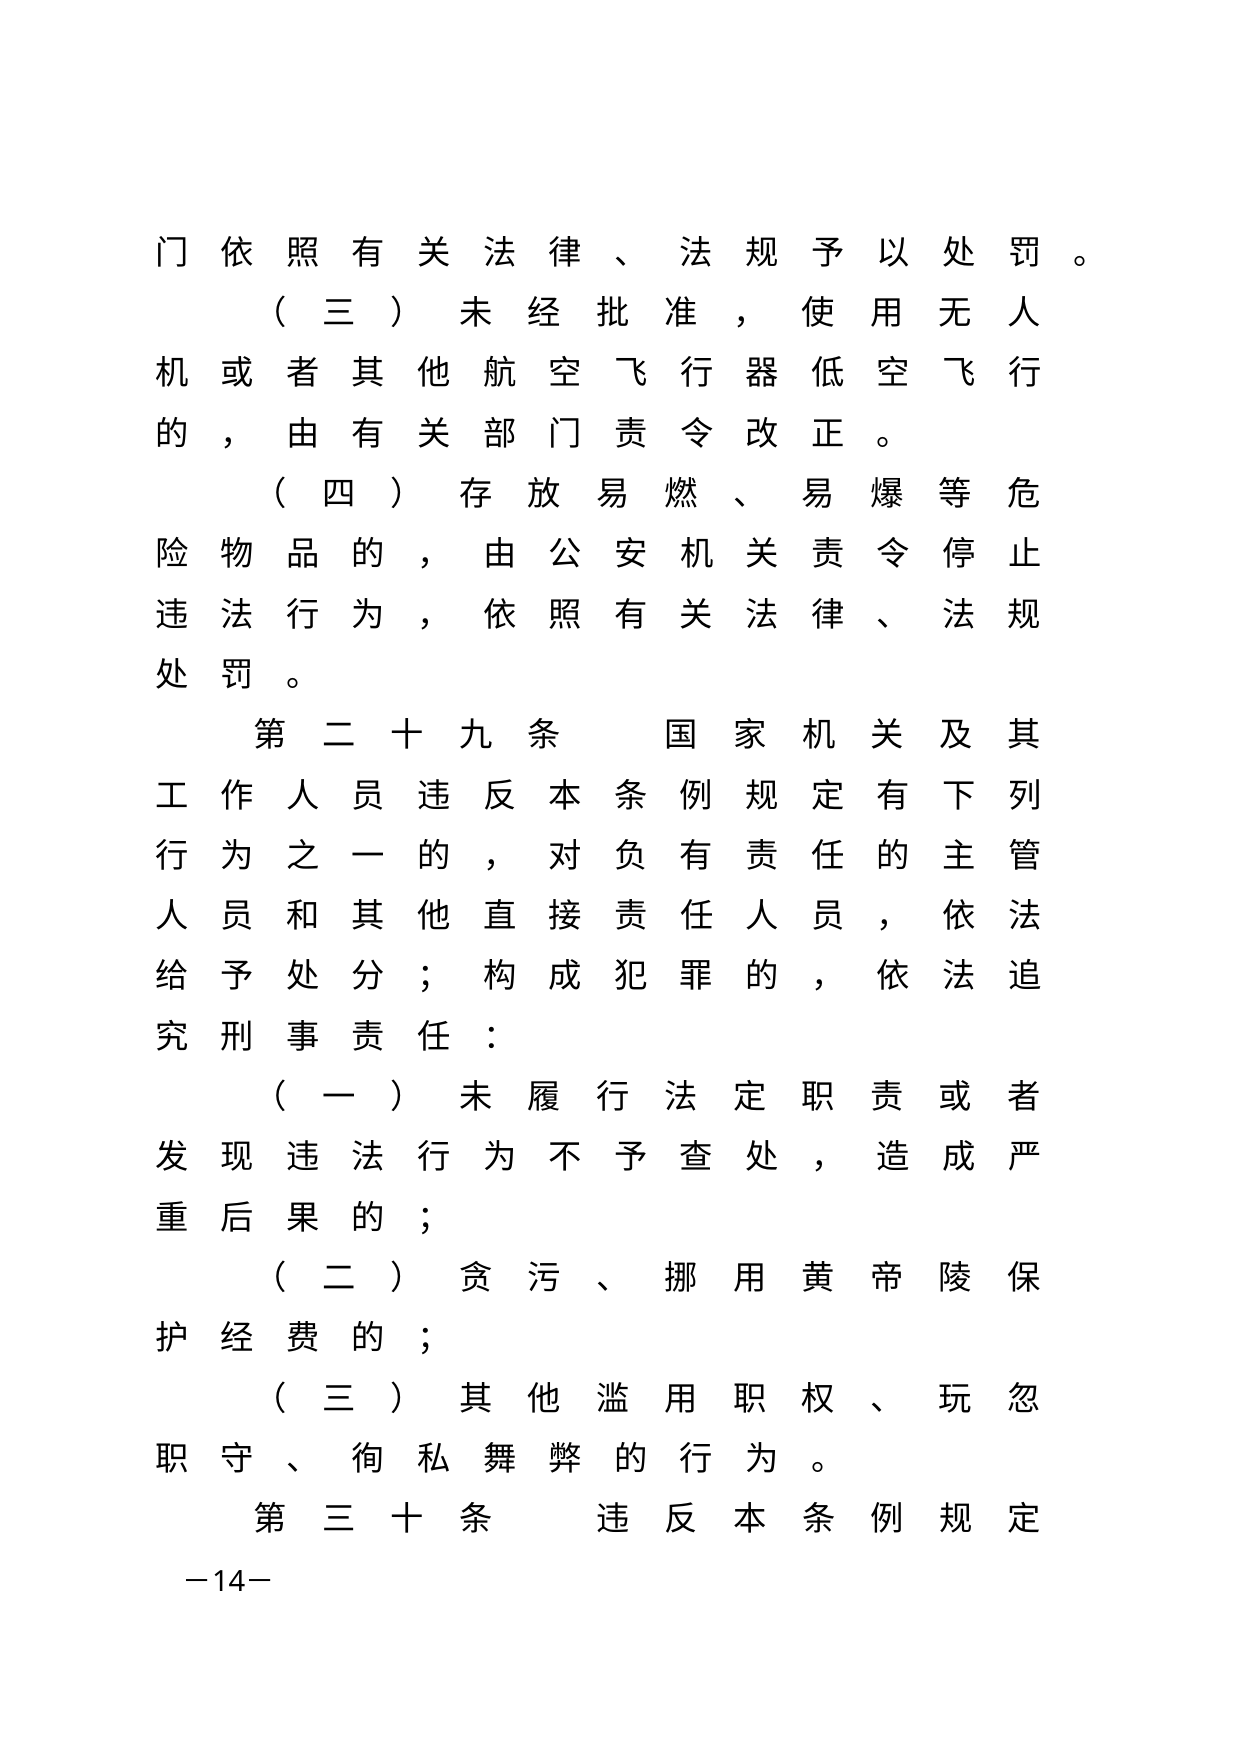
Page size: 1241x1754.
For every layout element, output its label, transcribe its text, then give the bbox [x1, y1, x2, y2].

text （二）刻划钉钉、剥皮挖根、攀树折枝、缠绕悬挂物品等损害古树名木的，由古树名木行政部门依照有关法律、法规予以处罚。 [155, 219, 1073, 280]
text （三）未经批准，使用无人机或者其他航空飞行器低空飞行的，由有关部门责令改正。 [155, 280, 1073, 461]
text 第二十九条 国家机关及其工作人员违反本条例规定有下列行为之一的，对负有责任的主管人员和其他直接责任人员，依法给予处分；构成犯罪的，依法追究刑事责任： [155, 702, 1073, 1064]
text 第三十条 违反本条例规定的其他行为，法律、法规已有法律责任规定的，从其规定。 [155, 1486, 1073, 1546]
text （二）贪污、挪用黄帝陵保护经费的； [155, 1245, 1073, 1365]
text （三）其他滥用职权、玩忽职守、徇私舞弊的行为。 [155, 1365, 1073, 1486]
text （四）存放易燃、易爆等危险物品的，由公安机关责令停止违法行为，依照有关法律、法规处罚。 [155, 461, 1073, 702]
text （一）未履行法定职责或者发现违法行为不予查处，造成严重后果的； [155, 1064, 1073, 1245]
